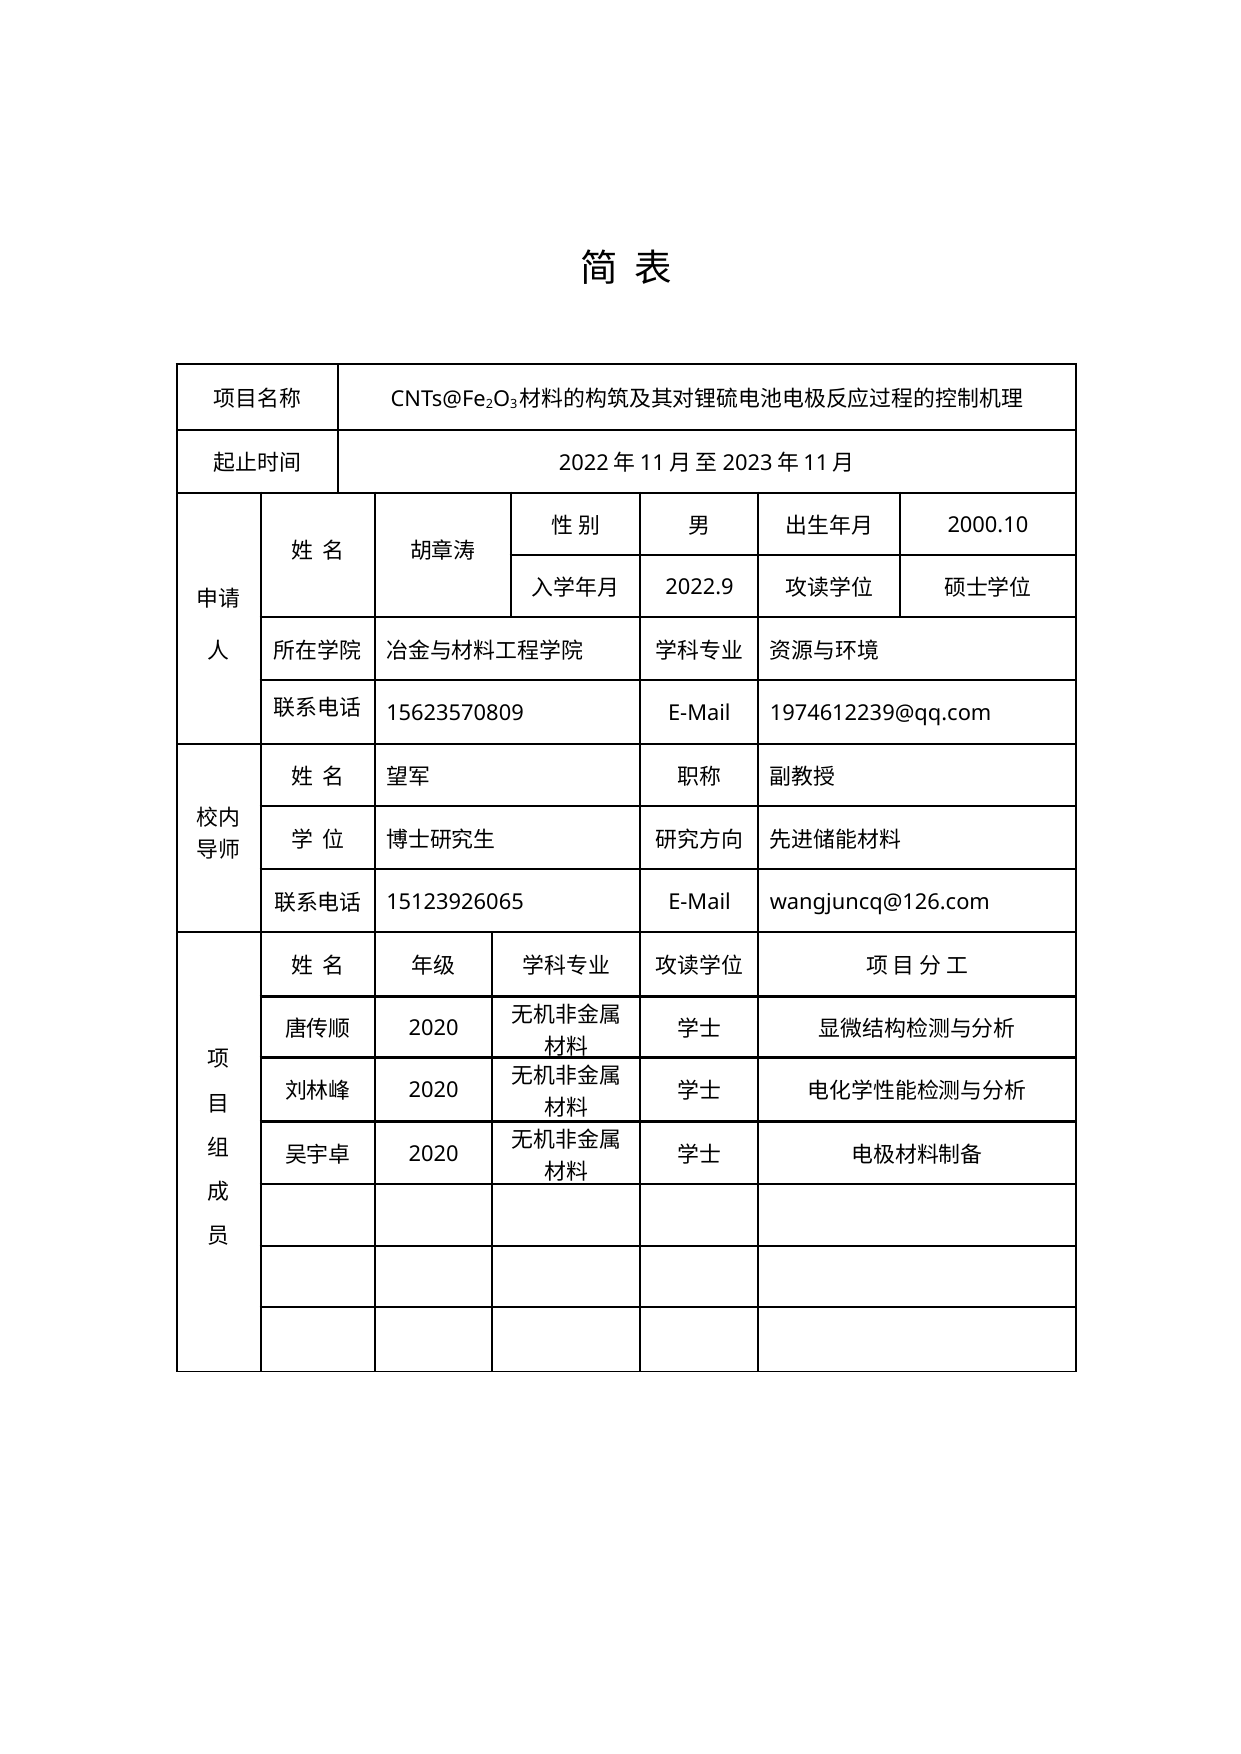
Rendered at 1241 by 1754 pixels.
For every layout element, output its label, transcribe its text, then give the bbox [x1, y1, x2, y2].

table_cell 学 位 [262, 807, 374, 868]
table_cell 联系电话 [262, 681, 374, 743]
table_cell [376, 1247, 491, 1306]
table_cell 研究方向 [641, 807, 757, 868]
table_cell [493, 1308, 639, 1371]
table_cell [641, 1247, 757, 1306]
table_cell 学士 [641, 1059, 757, 1120]
table_cell 2022.9 [641, 556, 757, 616]
table_cell [376, 1308, 491, 1371]
table_cell 电极材料制备 [759, 1123, 1075, 1183]
table_cell 2022年11月 至 2023年11月 [339, 431, 1075, 492]
table_cell 攻读学位 [759, 556, 899, 616]
table_cell [641, 1185, 757, 1244]
table_cell E-Mail [641, 681, 757, 743]
table_cell 项 目 分 工 [759, 933, 1075, 995]
table_cell wangjuncq@126.com [759, 870, 1075, 931]
table_cell 博士研究生 [376, 807, 639, 868]
table_cell 望军 [376, 745, 639, 804]
table_cell 2020 [376, 998, 491, 1056]
table_cell [493, 1247, 639, 1306]
table_cell 联系电话 [262, 870, 374, 931]
table_cell 副教授 [759, 745, 1075, 804]
table_cell 冶金与材料工程学院 [376, 618, 639, 679]
table_cell 学士 [641, 998, 757, 1056]
table_cell 1974612239@qq.com [759, 681, 1075, 743]
table_cell 入学年月 [512, 556, 639, 616]
table_cell [641, 1308, 757, 1371]
table_cell 年级 [376, 933, 491, 995]
table_cell 性 别 [512, 494, 639, 553]
table_cell [262, 1308, 374, 1371]
table_cell [759, 1247, 1075, 1306]
table_cell 显微结构检测与分析 [759, 998, 1075, 1056]
table_cell [262, 1247, 374, 1306]
table_cell 姓 名 [262, 494, 374, 616]
table_cell 无机非金属材料 [493, 998, 639, 1056]
table_cell 攻读学位 [641, 933, 757, 995]
table_cell 校内导师 [178, 745, 260, 931]
table_header 项目名称 [178, 365, 337, 429]
table_cell 硕士学位 [901, 556, 1075, 616]
table_cell 15623570809 [376, 681, 639, 743]
table_cell 姓 名 [262, 745, 374, 804]
table_cell [493, 1185, 639, 1244]
table_cell 刘林峰 [262, 1059, 374, 1120]
table_cell 姓 名 [262, 933, 374, 995]
table_cell 出生年月 [759, 494, 899, 553]
table_cell 学士 [641, 1123, 757, 1183]
table_cell 2020 [376, 1059, 491, 1120]
table_cell 职称 [641, 745, 757, 804]
table_cell [376, 1185, 491, 1244]
table_cell E-Mail [641, 870, 757, 931]
table_cell 项 目 组 成 员 [178, 933, 260, 1371]
table_cell 无机非金属材料 [493, 1123, 639, 1183]
table_cell 资源与环境 [759, 618, 1075, 679]
table_cell 无机非金属材料 [493, 1059, 639, 1120]
table_cell [759, 1308, 1075, 1371]
table_cell 起止时间 [178, 431, 337, 492]
table_header CNTs@Fe2O3材料的构筑及其对锂硫电池电极反应过程的控制机理 [339, 365, 1075, 429]
table_cell [262, 1185, 374, 1244]
table_cell 吴宇卓 [262, 1123, 374, 1183]
table_cell 15123926065 [376, 870, 639, 931]
table_cell 学科专业 [493, 933, 639, 995]
table_cell 2020 [376, 1123, 491, 1183]
table_cell 胡章涛 [376, 494, 510, 616]
table_cell 申请人 [178, 494, 260, 743]
table_cell 2000.10 [901, 494, 1075, 553]
table_cell 先进储能材料 [759, 807, 1075, 868]
table_cell [759, 1185, 1075, 1244]
table_cell 所在学院 [262, 618, 374, 679]
table_cell 电化学性能检测与分析 [759, 1059, 1075, 1120]
table_cell 唐传顺 [262, 998, 374, 1056]
text 简 表 [165, 233, 1087, 298]
table_cell 学科专业 [641, 618, 757, 679]
table_cell 男 [641, 494, 757, 553]
